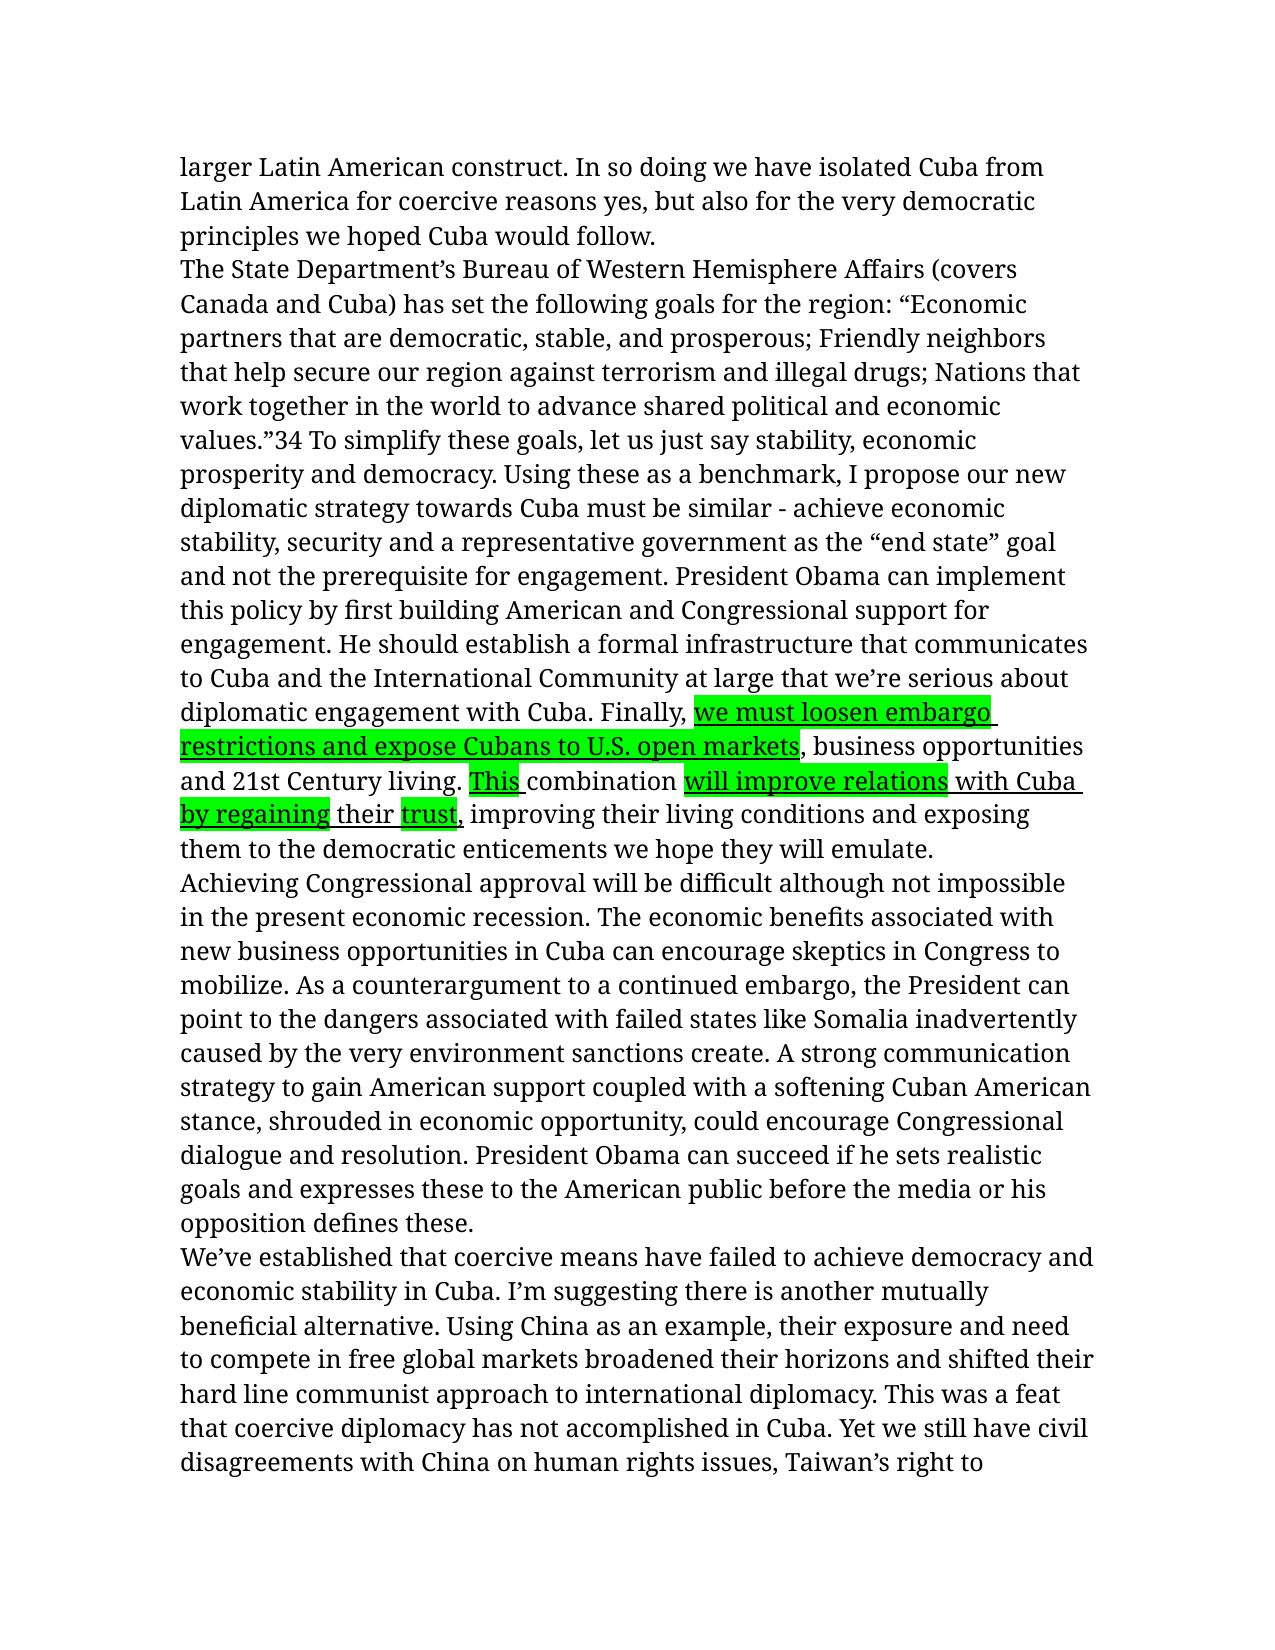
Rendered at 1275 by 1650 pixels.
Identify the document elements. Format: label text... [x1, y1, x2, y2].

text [180, 150, 1095, 252]
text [180, 1240, 1095, 1478]
text Achieving Congressional approval will be difficult although not impossible in the present economic recession. The economic benefits associated with new business opportunities in Cuba can encourage skeptics in Congress to mobilize. As a counterargument to a continued embargo, the President can point to the dangers associated with failed states like Somalia inadvertently caused by the very environment sanctions create. A strong communication strategy to gain American support coupled with a softening Cuban American stance, shrouded in economic opportunity, could encourage Congressional dialogue and resolution. President Obama can succeed if he sets realistic goals and expresses these to the American public before the media or his opposition defines these. [180, 865, 1095, 1240]
text The State Department’s Bureau of Western Hemisphere Affairs (covers Canada and Cuba) has set the following goals for the region: “Economic partners that are democratic, stable, and prosperous; Friendly neighbors that help secure our region against terrorism and illegal drugs; Nations that work together in the world to advance shared political and economic values.”34 To simplify these goals, let us just say stability, economic prosperity and democracy. Using these as a benchmark, I propose our new diplomatic strategy towards Cuba must be similar - achieve economic stability, security and a representative government as the “end state” goal and not the prerequisite for engagement. President Obama can implement this policy by first building American and Congressional support for engagement. He should establish a formal infrastructure that communicates to Cuba and the International Community at large that we’re serious about diplomatic engagement with Cuba. Finally, we must loosen embargo restrictions and expose Cubans to U.S. open markets, business opportunities and 21st Century living. This combination will improve relations with Cuba by regaining their trust, improving their living conditions and exposing them to the democratic enticements we hope they will emulate. [180, 252, 1095, 865]
